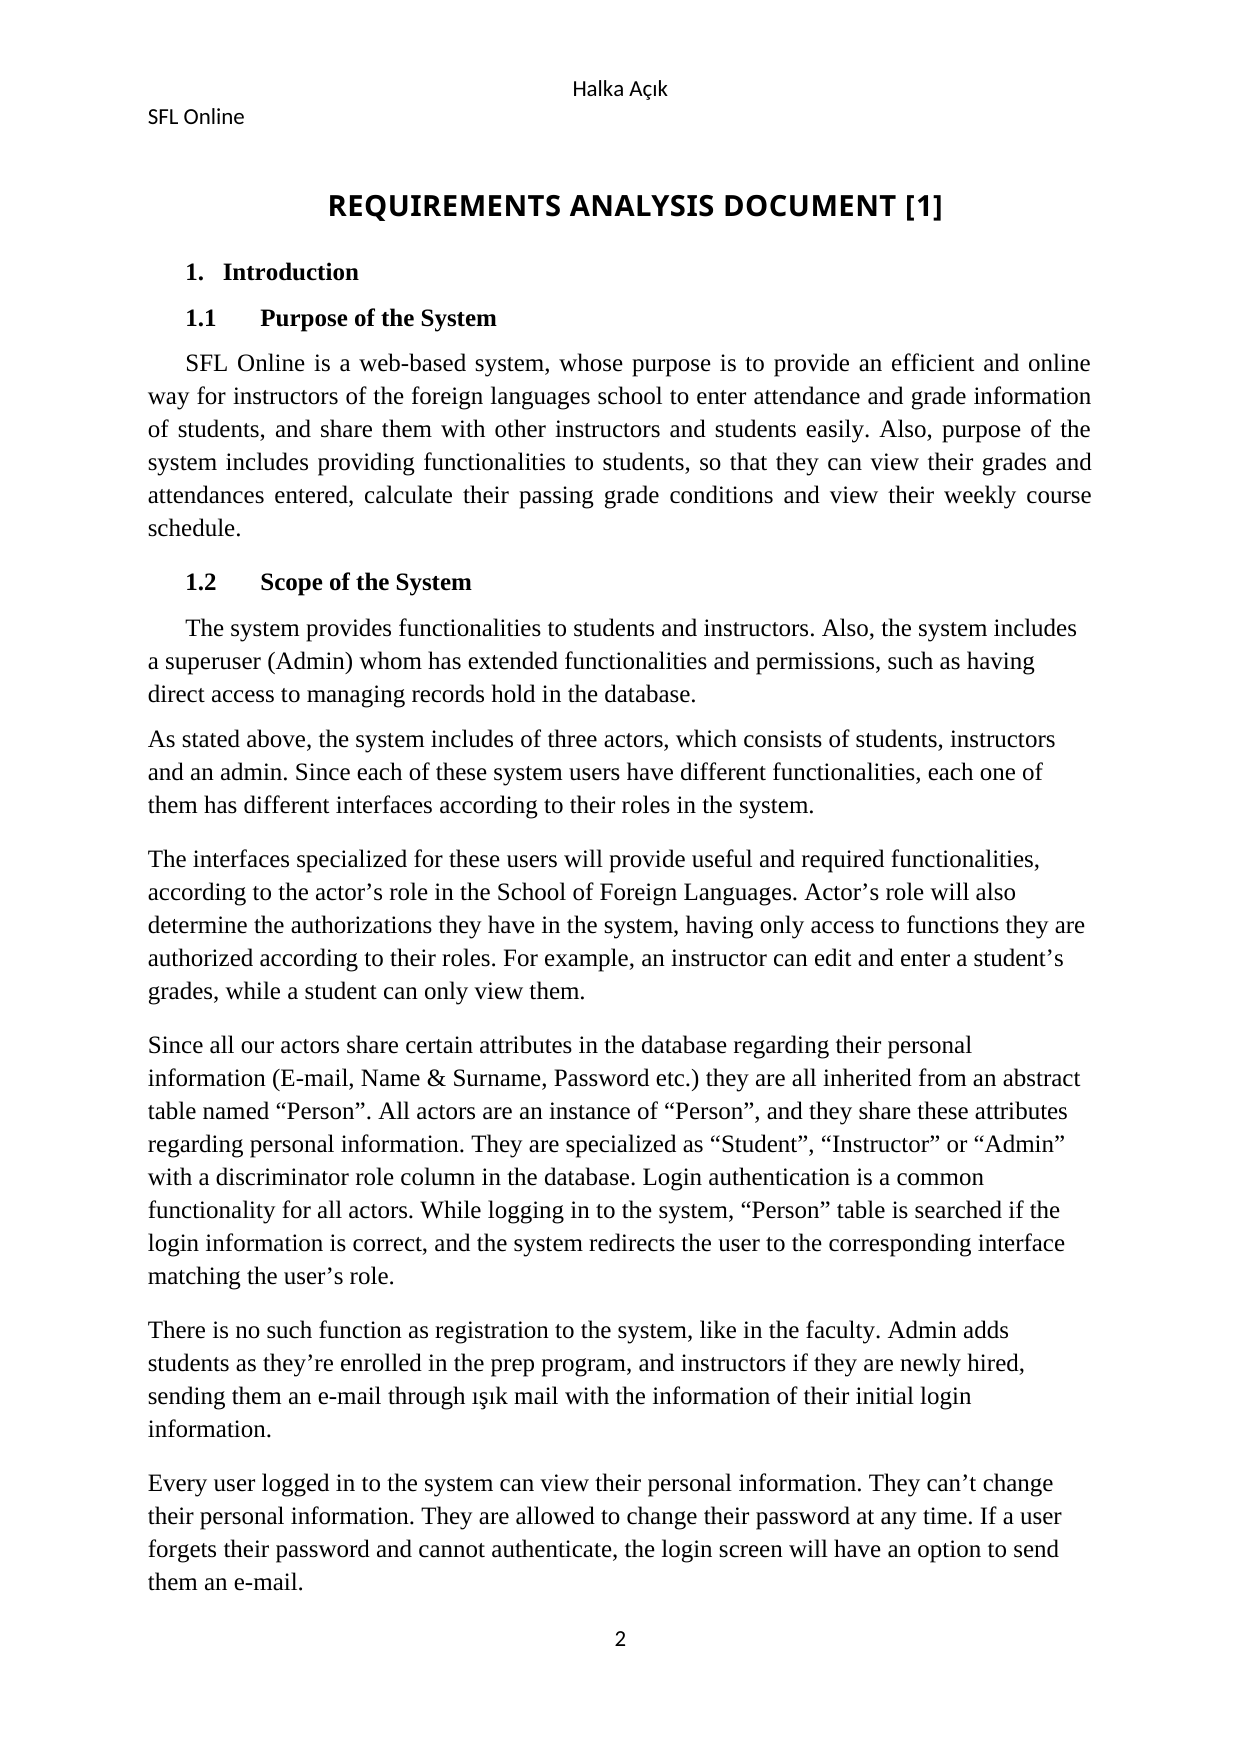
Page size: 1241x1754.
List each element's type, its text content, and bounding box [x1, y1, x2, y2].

text There is no such function as registration to the system, like in the faculty. Admin adds students as they’re enrolled in the prep program, and instructors if they are newly hired, sending them an e-mail through ışık mail with the information of their initial login information. [148, 1315, 1092, 1443]
text SFL Online is a web-based system, whose purpose is to provide an efficient and online way for instructors of the foreign languages school to enter attendance and grade information of students, and share them with other instructors and students easily. Also, purpose of the system includes providing functionalities to students, so that they can view their grades and attendances entered, calculate their passing grade conditions and view their weekly course schedule. [148, 348, 1092, 542]
text As stated above, the system includes of three actors, which consists of students, instructors and an admin. Since each of these system users have different functionalities, each one of them has different interfaces according to their roles in the system. [148, 724, 1092, 819]
subtitle Scope of the System [185, 567, 1092, 596]
text Since all our actors share certain attributes in the database regarding their personal information (E-mail, Name & Surname, Password etc.) they are all inherited from an abstract table named “Person”. All actors are an instance of “Person”, and they share these attributes regarding personal information. They are specialized as “Student”, “Instructor” or “Admin” with a discriminator role column in the database. Login authentication is a common functionality for all actors. While logging in to the system, “Person” table is searched if the login information is correct, and the system redirects the user to the corresponding interface matching the user’s role. [148, 1030, 1092, 1290]
subtitle Purpose of the System [185, 303, 1092, 331]
text Every user logged in to the system can view their personal information. They can’t change their personal information. They are allowed to change their password at any time. If a user forgets their password and cannot authenticate, the login screen will have an option to send them an e-mail. [148, 1468, 1092, 1596]
subtitle Introduction [185, 257, 1092, 286]
text The system provides functionalities to students and instructors. Also, the system includes a superuser (Admin) whom has extended functionalities and permissions, such as having direct access to managing records hold in the database. [148, 613, 1092, 707]
text The interfaces specialized for these users will provide useful and required functionalities, according to the actor’s role in the School of Foreign Languages. Actor’s role will also determine the authorizations they have in the system, having only access to functions they are authorized according to their roles. For example, an instructor can edit and enter a student’s grades, while a student can only view them. [148, 844, 1092, 1005]
title REQUIREMENTS ANALYSIS DOCUMENT [1] [148, 185, 1092, 225]
